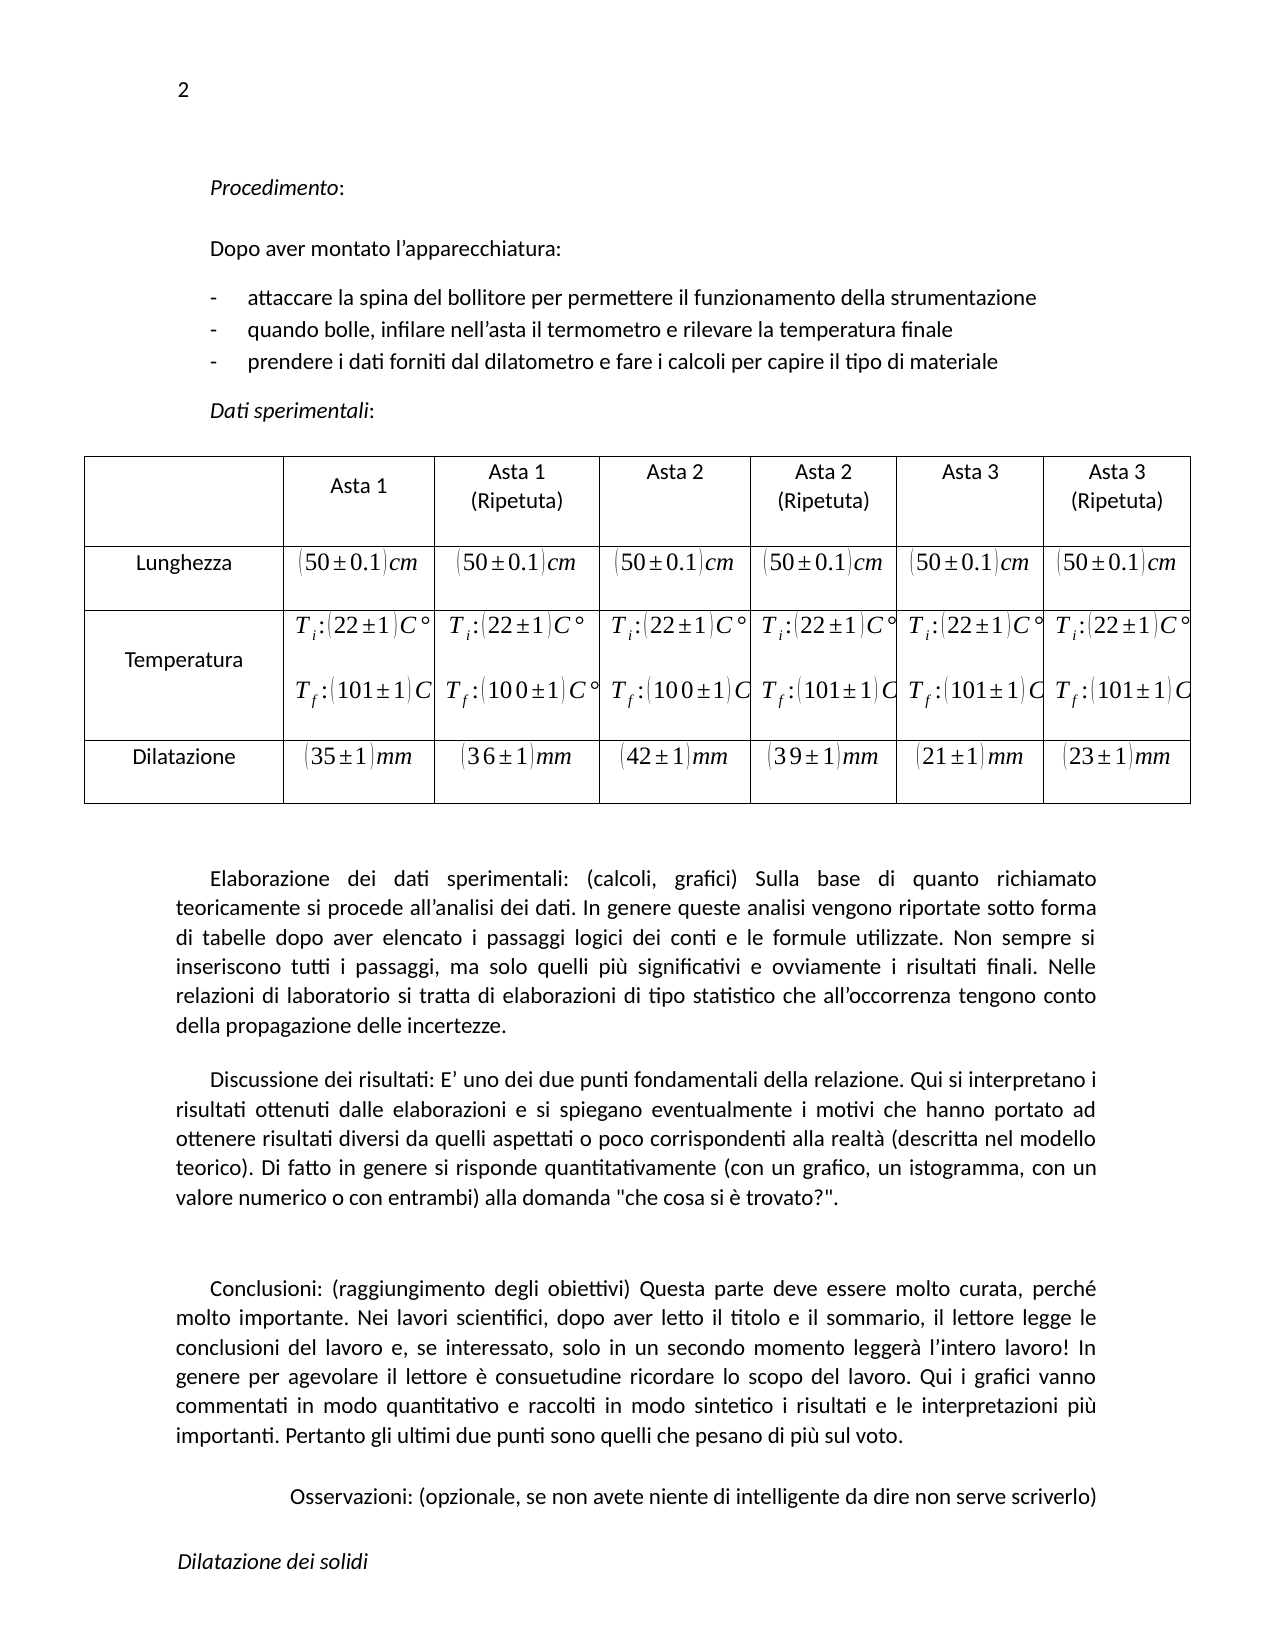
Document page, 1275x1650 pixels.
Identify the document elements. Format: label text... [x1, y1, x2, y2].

table_cell [751, 741, 896, 803]
text Dopo aver montato l’apparecchiatura: [177, 234, 1098, 262]
table_cell [435, 547, 599, 609]
table_cell Temperatura [85, 611, 283, 740]
text Discussione dei risultati: E’ uno dei due punti fondamentali della relazione. Qui si interpretano i risultati ottenuti dalle elaborazioni e si spiegano eventualmente i motivi che hanno portato ad ottenere risultati diversi da quelli aspettati o poco corrispondenti alla realtà (descritta nel modello teorico). Di fatto in genere si risponde quantitativamente (con un grafico, un istogramma, con un valore numerico o con entrambi) alla domanda "che cosa si è trovato?". [176, 1065, 1098, 1211]
table_cell [1044, 741, 1190, 803]
table_cell [897, 611, 1043, 740]
table_cell [284, 547, 434, 609]
table_cell [284, 741, 434, 803]
table_header [85, 457, 283, 546]
table_cell Lunghezza [85, 547, 283, 609]
table_cell Dilatazione [85, 741, 283, 803]
text Osservazioni: (opzionale, se non avete niente di intelligente da dire non serve scriverlo) [177, 1482, 1098, 1510]
table_cell [435, 741, 599, 803]
table_cell [751, 611, 896, 740]
table_cell [600, 547, 750, 609]
list attaccare la spina del bollitore per permettere il funzionamento della strumentazione [210, 283, 1098, 311]
table_cell [600, 611, 750, 740]
table_cell [600, 741, 750, 803]
table_cell [435, 611, 599, 740]
text Elaborazione dei dati sperimentali: (calcoli, grafici) Sulla base di quanto richiamato teoricamente si procede all’analisi dei dati. In genere queste analisi vengono riportate sotto forma di tabelle dopo aver elencato i passaggi logici dei conti e le formule utilizzate. Non sempre si inseriscono tutti i passaggi, ma solo quelli più significativi e ovviamente i risultati finali. Nelle relazioni di laboratorio si tratta di elaborazioni di tipo statistico che all’occorrenza tengono conto della propagazione delle incertezze. [176, 864, 1098, 1039]
table_cell [1044, 611, 1190, 740]
table_header Asta 3 (Ripetuta) [1044, 457, 1190, 546]
table_header Asta 1 [284, 457, 434, 546]
table_cell [897, 547, 1043, 609]
text Conclusioni: (raggiungimento degli obiettivi) Questa parte deve essere molto curata, perché molto importante. Nei lavori scientifici, dopo aver letto il titolo e il sommario, il lettore legge le conclusioni del lavoro e, se interessato, solo in un secondo momento leggerà l’intero lavoro! In genere per agevolare il lettore è consuetudine ricordare lo scopo del lavoro. Qui i grafici vanno commentati in modo quantitativo e raccolti in modo sintetico i risultati e le interpretazioni più importanti. Pertanto gli ultimi due punti sono quelli che pesano di più sul voto. [176, 1274, 1098, 1449]
text Dati sperimentali: [176, 396, 1098, 424]
table_header Asta 3 [897, 457, 1043, 546]
list quando bolle, infilare nell’asta il termometro e rilevare la temperatura finale [210, 315, 1098, 343]
table_cell [284, 611, 434, 740]
text Procedimento: [176, 173, 1098, 201]
table_cell [751, 547, 896, 609]
table_cell [1044, 547, 1190, 609]
table_header Asta 2 (Ripetuta) [751, 457, 896, 546]
table_header Asta 2 [600, 457, 750, 546]
table_header Asta 1 (Ripetuta) [435, 457, 599, 546]
table_cell [897, 741, 1043, 803]
list prendere i dati forniti dal dilatometro e fare i calcoli per capire il tipo di materiale [210, 347, 1098, 375]
